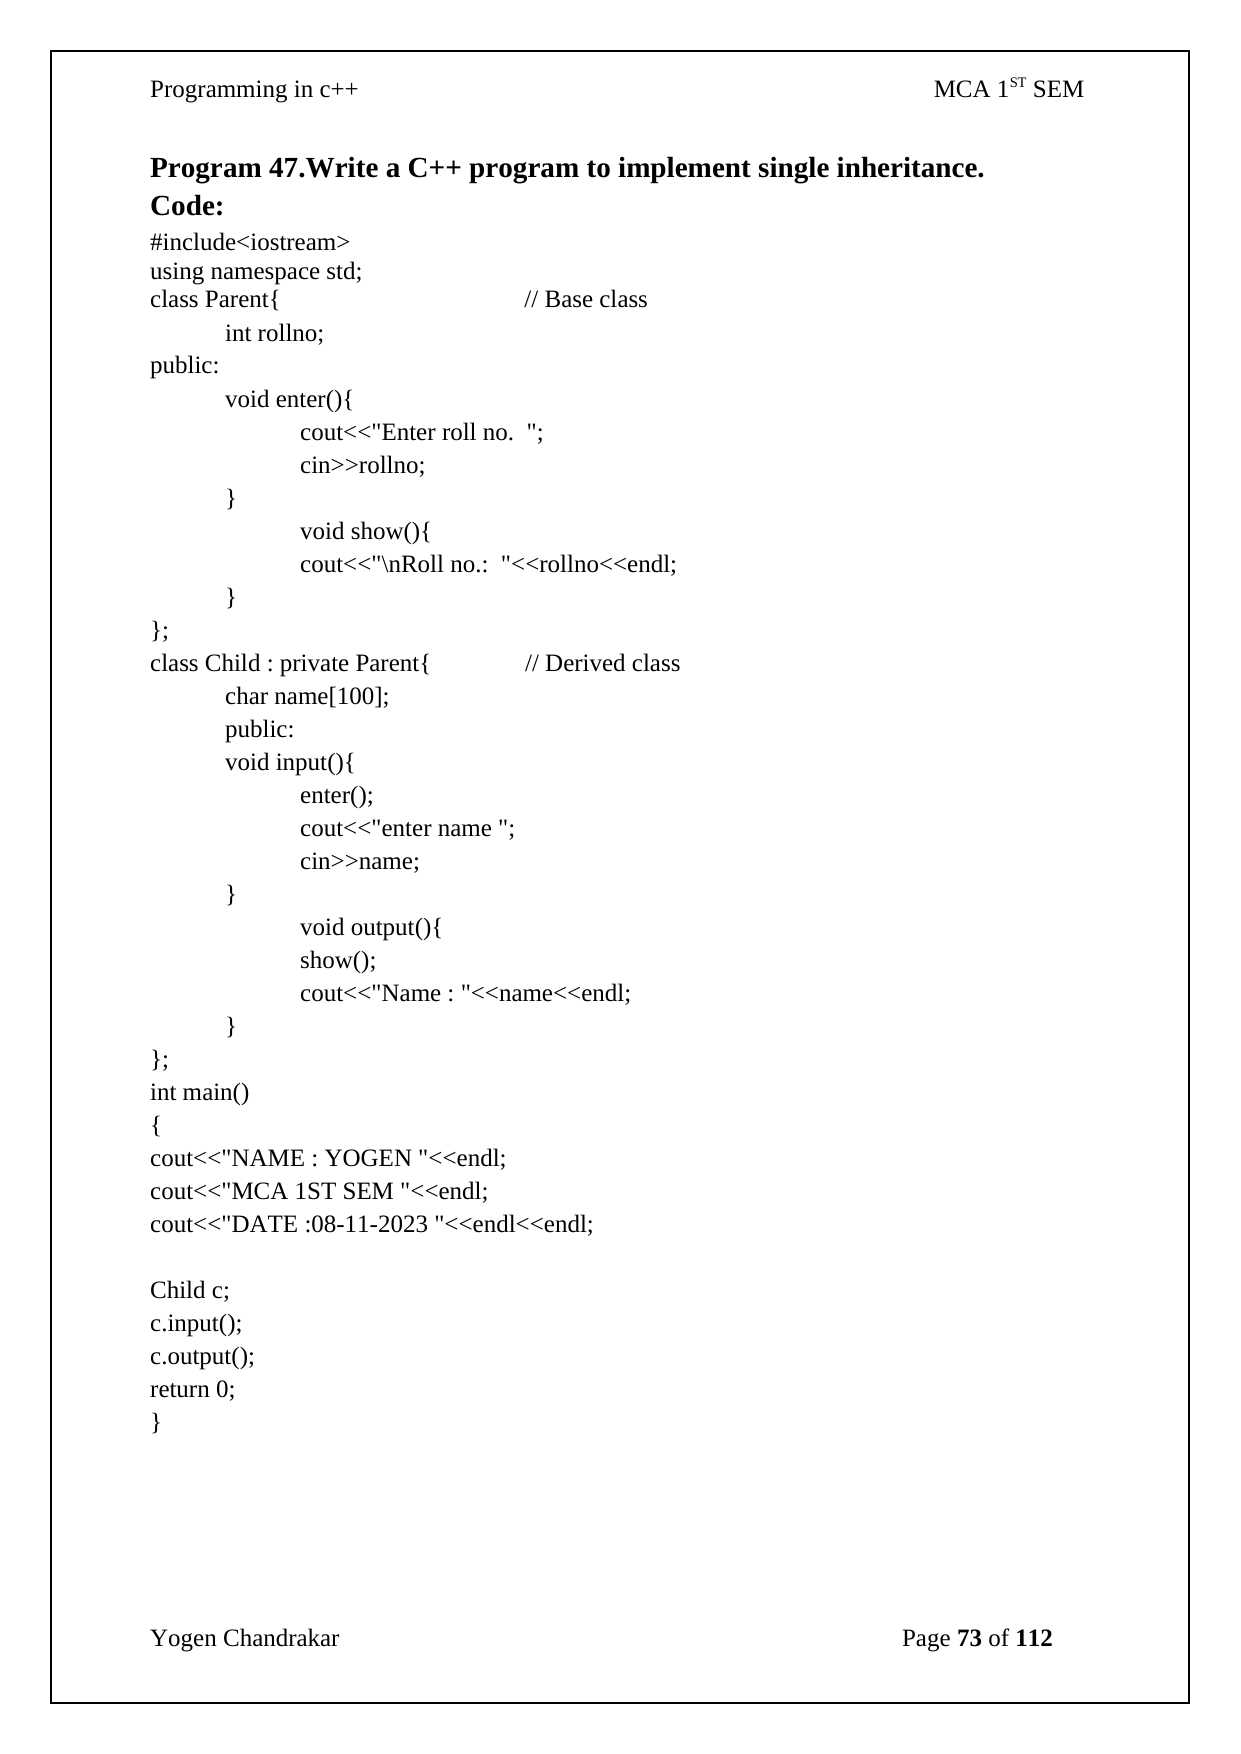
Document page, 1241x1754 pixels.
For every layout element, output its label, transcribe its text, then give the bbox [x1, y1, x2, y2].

text int rollno; [150, 318, 1090, 346]
text #include<iostream> [150, 227, 1090, 256]
text void input(){ [150, 747, 1090, 776]
text } [150, 1407, 1090, 1436]
text cout<<"DATE :08-11-2023 "<<endl<<endl; [150, 1209, 1090, 1238]
text c.input(); [150, 1308, 1090, 1337]
text public: [150, 714, 1090, 743]
text } [150, 483, 1090, 511]
text cin>>name; [150, 846, 1090, 875]
text cout<<"Enter roll no. "; [150, 417, 1090, 445]
text int main() [150, 1077, 1090, 1106]
text void show(){ [150, 516, 1090, 544]
text cin>>rollno; [150, 450, 1090, 478]
text cout<<"\nRoll no.: "<<rollno<<endl; [150, 549, 1090, 577]
text } [150, 879, 1090, 908]
text c.output(); [150, 1341, 1090, 1370]
text void output(){ [150, 912, 1090, 941]
text } [150, 1011, 1090, 1040]
text }; [150, 615, 1090, 643]
text enter(); [150, 780, 1090, 809]
text using namespace std; [150, 256, 1090, 284]
text return 0; [150, 1374, 1090, 1403]
text class Parent{ // Base class [150, 284, 1090, 313]
text Code: [150, 188, 1090, 222]
text Child c; [150, 1275, 1090, 1304]
text }; [150, 1044, 1090, 1073]
text cout<<"Name : "<<name<<endl; [150, 978, 1090, 1007]
text cout<<"enter name "; [150, 813, 1090, 842]
text public: [150, 351, 1090, 379]
text cout<<"MCA 1ST SEM "<<endl; [150, 1176, 1090, 1205]
text { [150, 1110, 1090, 1139]
text void enter(){ [150, 384, 1090, 412]
text cout<<"NAME : YOGEN "<<endl; [150, 1143, 1090, 1172]
text char name[100]; [150, 681, 1090, 709]
text class Child : private Parent{ // Derived class [150, 648, 1090, 677]
text Program 47.Write a C++ program to implement single inheritance. [150, 150, 1090, 183]
text } [150, 582, 1090, 611]
text show(); [150, 945, 1090, 974]
